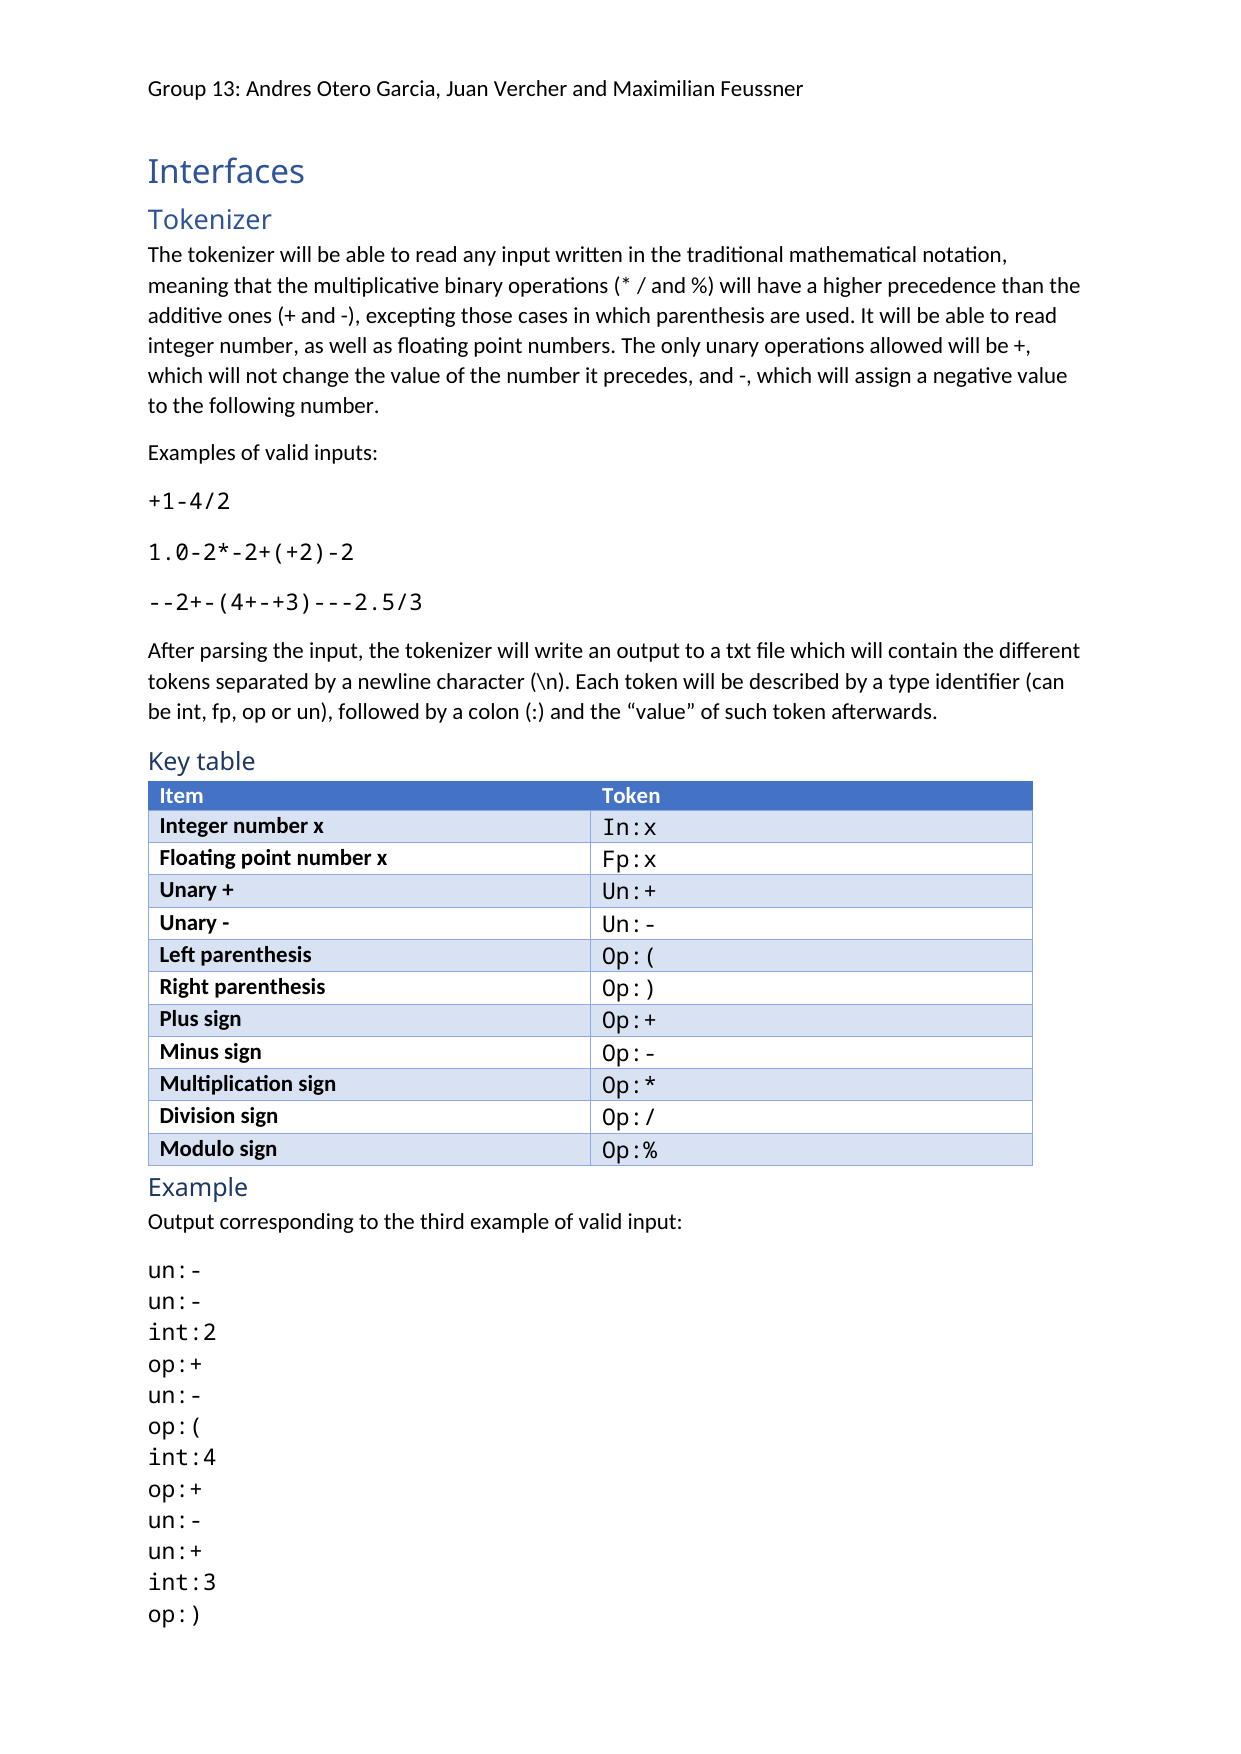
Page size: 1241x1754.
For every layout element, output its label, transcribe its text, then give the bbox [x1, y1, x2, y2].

table_cell Minus sign [149, 1037, 590, 1068]
text op:+ [148, 1472, 1093, 1504]
table_cell Multiplication sign [149, 1069, 590, 1100]
table_cell In:x [591, 811, 1032, 842]
text un:- [148, 1285, 1093, 1316]
table_header Item [149, 782, 590, 810]
text int:3 [148, 1566, 1093, 1597]
table_cell Floating point number x [149, 843, 590, 874]
table_cell Op:) [591, 972, 1032, 1003]
table_cell Unary - [149, 908, 590, 939]
text --2+-(4+-+3)---2.5/3 [148, 586, 1093, 617]
text un:+ [148, 1535, 1093, 1566]
text op:+ [148, 1347, 1093, 1379]
subtitle Interfaces [148, 148, 1093, 193]
text Output corresponding to the third example of valid input: [148, 1207, 1093, 1235]
table_cell Un:- [591, 908, 1032, 939]
table_cell Plus sign [149, 1005, 590, 1036]
text 1.0-2*-2+(+2)-2 [148, 536, 1093, 567]
table_cell Op:% [591, 1134, 1032, 1165]
table_cell Op:* [591, 1069, 1032, 1100]
text un:- [148, 1254, 1093, 1285]
table_cell Division sign [149, 1101, 590, 1133]
table_cell Fp:x [591, 843, 1032, 874]
table_cell Unary + [149, 875, 590, 907]
table_cell Un:+ [591, 875, 1032, 907]
table_cell Op:+ [591, 1005, 1032, 1036]
subtitle Tokenizer [148, 201, 1093, 238]
text Examples of valid inputs: [148, 438, 1093, 466]
table_cell Integer number x [149, 811, 590, 842]
text The tokenizer will be able to read any input written in the traditional mathematical notation, meaning that the multiplicative binary operations (* / and %) will have a higher precedence than the additive ones (+ and -), excepting those cases in which parenthesis are used. It will be able to read integer number, as well as floating point numbers. The only unary operations allowed will be +, which will not change the value of the number it precedes, and -, which will assign a negative value to the following number. [148, 241, 1093, 419]
table_cell Left parenthesis [149, 940, 590, 971]
text int:2 [148, 1316, 1093, 1347]
text int:4 [148, 1441, 1093, 1472]
text op:) [148, 1597, 1093, 1629]
subtitle Key table [148, 744, 1093, 778]
table_cell Op:( [591, 940, 1032, 971]
text op:( [148, 1410, 1093, 1441]
table_cell Modulo sign [149, 1134, 590, 1165]
table_header Token [591, 782, 1032, 810]
text un:- [148, 1504, 1093, 1535]
text +1-4/2 [148, 485, 1093, 517]
subtitle Example [148, 1170, 1093, 1204]
table_cell Right parenthesis [149, 972, 590, 1003]
table_cell Op:/ [591, 1101, 1032, 1133]
table_cell Op:- [591, 1037, 1032, 1068]
text After parsing the input, the tokenizer will write an output to a txt file which will contain the different tokens separated by a newline character (\n). Each token will be described by a type identifier (can be int, fp, op or un), followed by a colon (:) and the “value” of such token afterwards. [148, 637, 1093, 725]
text un:- [148, 1379, 1093, 1410]
